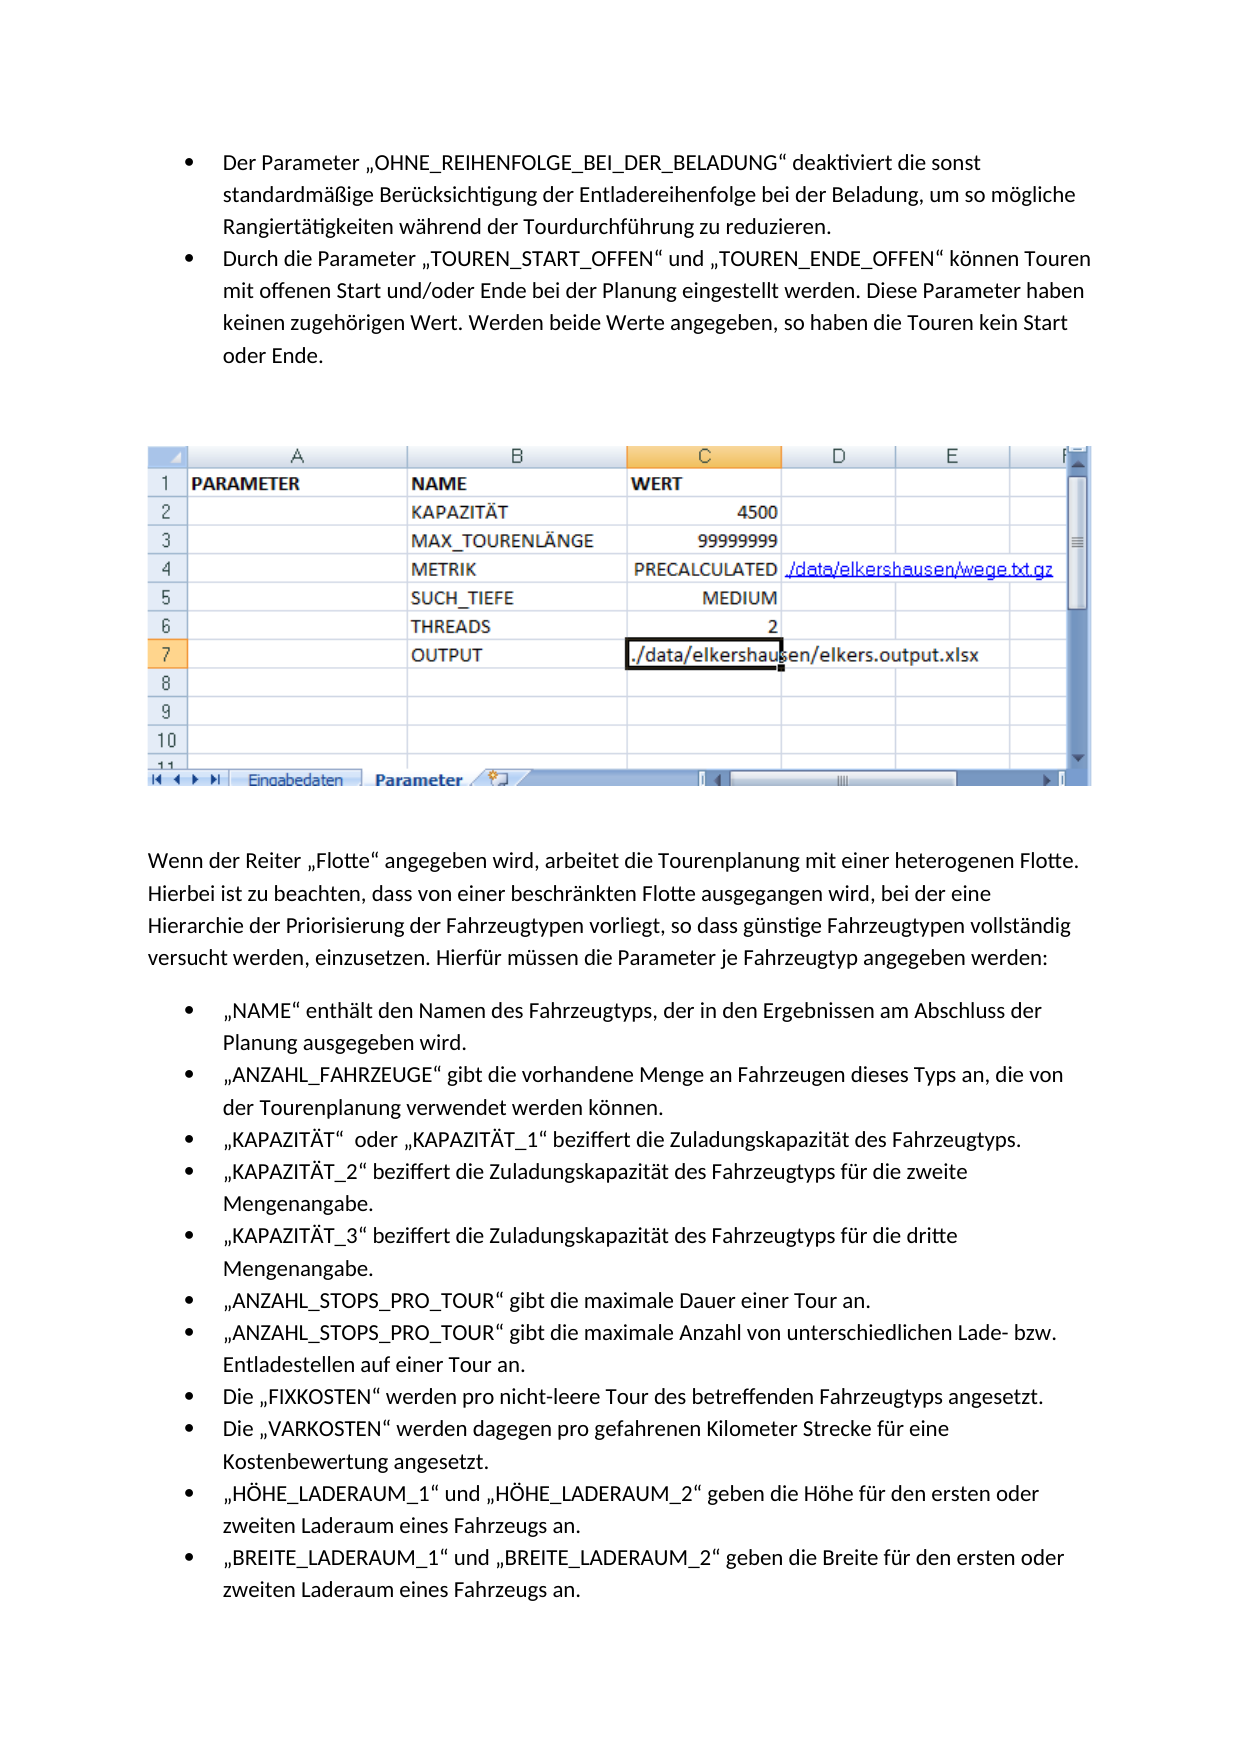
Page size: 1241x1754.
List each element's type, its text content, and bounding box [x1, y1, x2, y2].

list „NAME“ enthält den Namen des Fahrzeugtyps, der in den Ergebnissen am Abschluss der Planung ausgegeben wird. [185, 996, 1093, 1056]
list „KAPAZITÄT_3“ beziffert die Zuladungskapazität des Fahrzeugtyps für die dritte Mengenangabe. [185, 1221, 1093, 1282]
list „KAPAZITÄT“ oder „KAPAZITÄT_1“ beziffert die Zuladungskapazität des Fahrzeugtyps. [185, 1125, 1093, 1153]
list „ANZAHL_STOPS_PRO_TOUR“ gibt die maximale Anzahl von unterschiedlichen Lade- bzw. Entladestellen auf einer Tour an. [185, 1318, 1093, 1378]
list Die „VARKOSTEN“ werden dagegen pro gefahrenen Kilometer Strecke für eine Kostenbewertung angesetzt. [185, 1414, 1093, 1475]
picture [147, 446, 1092, 786]
list „BREITE_LADERAUM_1“ und „BREITE_LADERAUM_2“ geben die Breite für den ersten oder zweiten Laderaum eines Fahrzeugs an. [185, 1543, 1093, 1603]
list Durch die Parameter „TOUREN_START_OFFEN“ und „TOUREN_ENDE_OFFEN“ können Touren mit offenen Start und/oder Ende bei der Planung eingestellt werden. Diese Parameter haben keinen zugehörigen Wert. Werden beide Werte angegeben, so haben die Touren kein Start oder Ende. [185, 244, 1093, 369]
list Die „FIXKOSTEN“ werden pro nicht-leere Tour des betreffenden Fahrzeugtyps angesetzt. [185, 1382, 1093, 1410]
list „ANZAHL_STOPS_PRO_TOUR“ gibt die maximale Dauer einer Tour an. [185, 1286, 1093, 1314]
list Der Parameter „OHNE_REIHENFOLGE_BEI_DER_BELADUNG“ deaktiviert die sonst standardmäßige Berücksichtigung der Entladereihenfolge bei der Beladung, um so mögliche Rangiertätigkeiten während der Tourdurchführung zu reduzieren. [185, 148, 1093, 240]
list „ANZAHL_FAHRZEUGE“ gibt die vorhandene Menge an Fahrzeugen dieses Typs an, die von der Tourenplanung verwendet werden können. [185, 1061, 1093, 1121]
list „KAPAZITÄT_2“ beziffert die Zuladungskapazität des Fahrzeugtyps für die zweite Mengenangabe. [185, 1157, 1093, 1217]
text Wenn der Reiter „Flotte“ angegeben wird, arbeitet die Tourenplanung mit einer heterogenen Flotte. Hierbei ist zu beachten, dass von einer beschränkten Flotte ausgegangen wird, bei der eine Hierarchie der Priorisierung der Fahrzeugtypen vorliegt, so dass günstige Fahrzeugtypen vollständig versucht werden, einzusetzen. Hierfür müssen die Parameter je Fahrzeugtyp angegeben werden: [148, 847, 1093, 971]
list „HÖHE_LADERAUM_1“ und „HÖHE_LADERAUM_2“ geben die Höhe für den ersten oder zweiten Laderaum eines Fahrzeugs an. [185, 1479, 1093, 1539]
